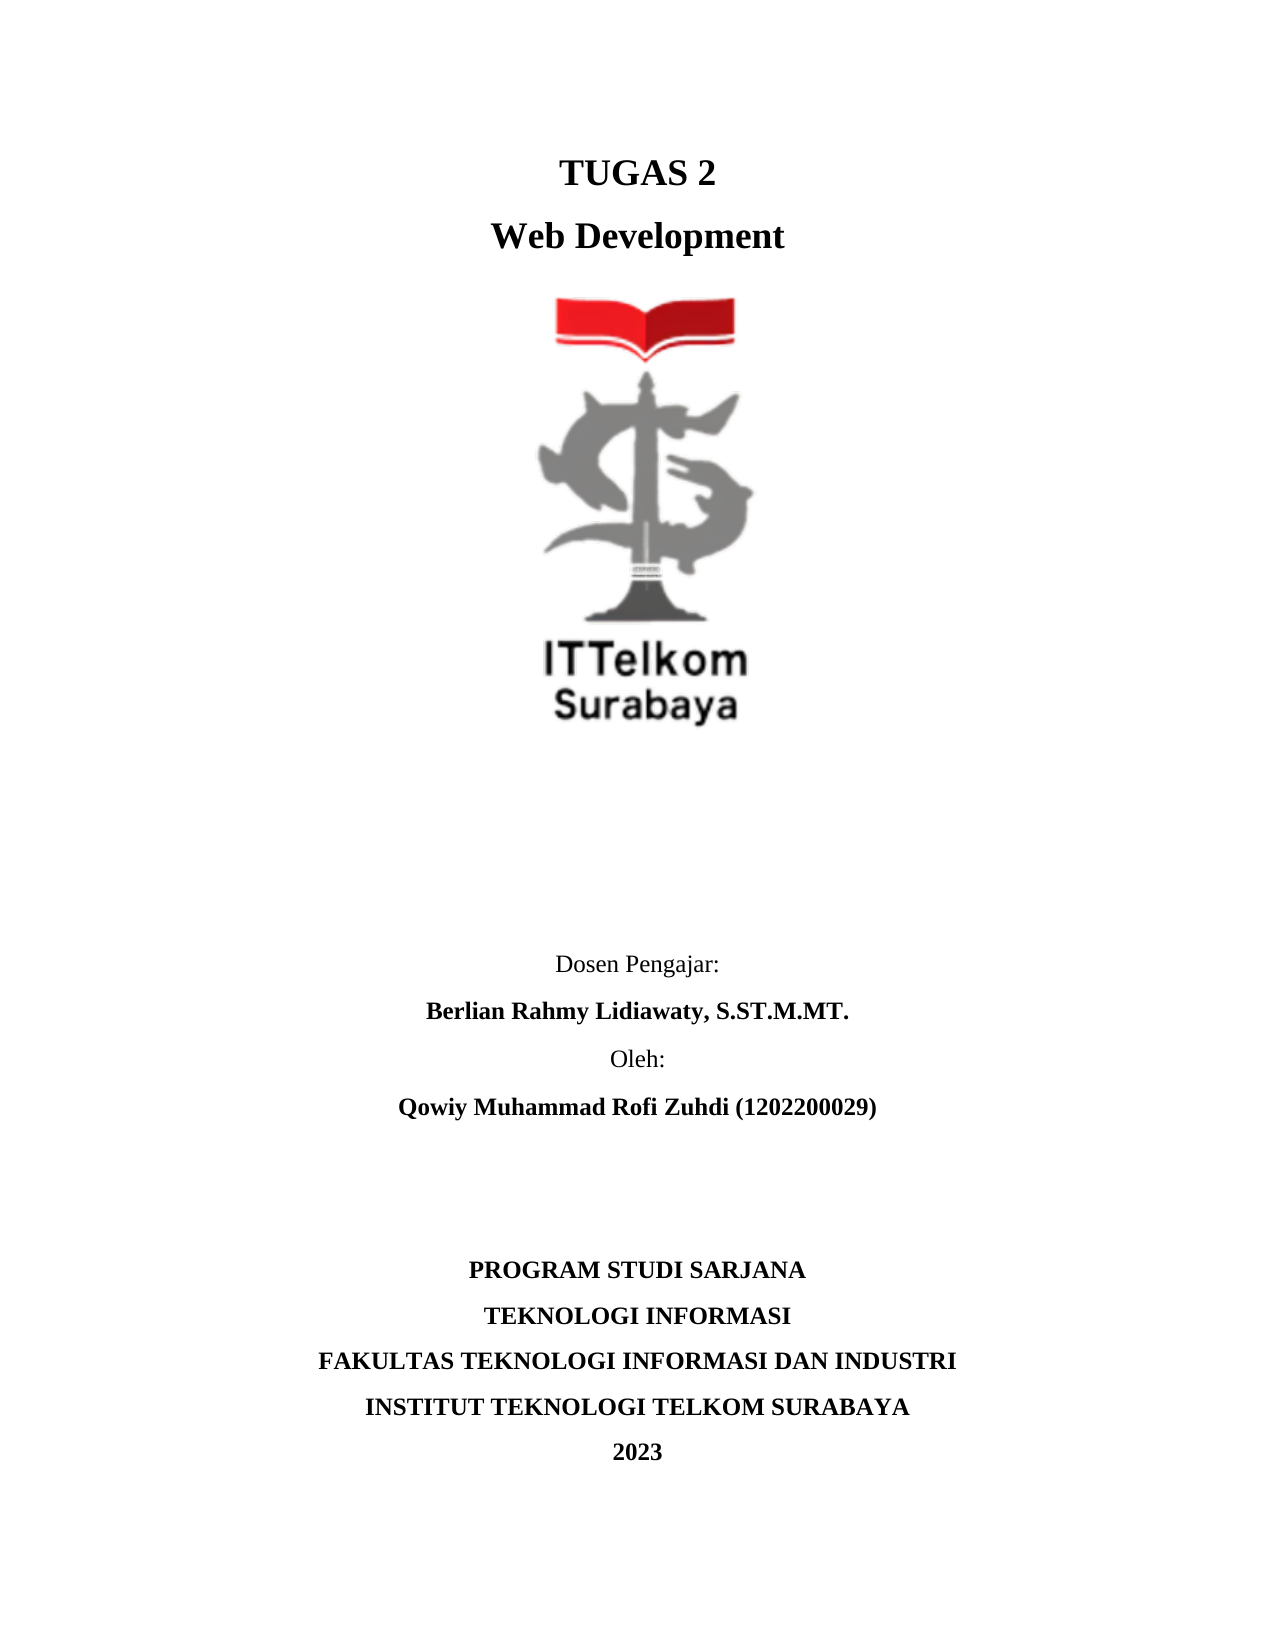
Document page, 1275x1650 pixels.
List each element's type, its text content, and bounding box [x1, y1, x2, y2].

text INSTITUT TEKNOLOGI TELKOM SURABAYA [150, 1392, 1125, 1421]
text Web Development [150, 213, 1125, 256]
text Berlian Rahmy Lidiawaty, S.ST.M.MT. [150, 996, 1125, 1025]
text PROGRAM STUDI SARJANA [150, 1256, 1125, 1284]
text FAKULTAS TEKNOLOGI INFORMASI DAN INDUSTRI [150, 1346, 1125, 1375]
text TEKNOLOGI INFORMASI [150, 1301, 1125, 1330]
picture [282, 288, 1063, 737]
text Oleh: [150, 1044, 1125, 1073]
text TUGAS 2 [150, 150, 1125, 193]
text Dosen Pengajar: [150, 949, 1125, 977]
text 2023 [150, 1437, 1125, 1466]
text Qowiy Muhammad Rofi Zuhdi (1202200029) [150, 1092, 1125, 1121]
